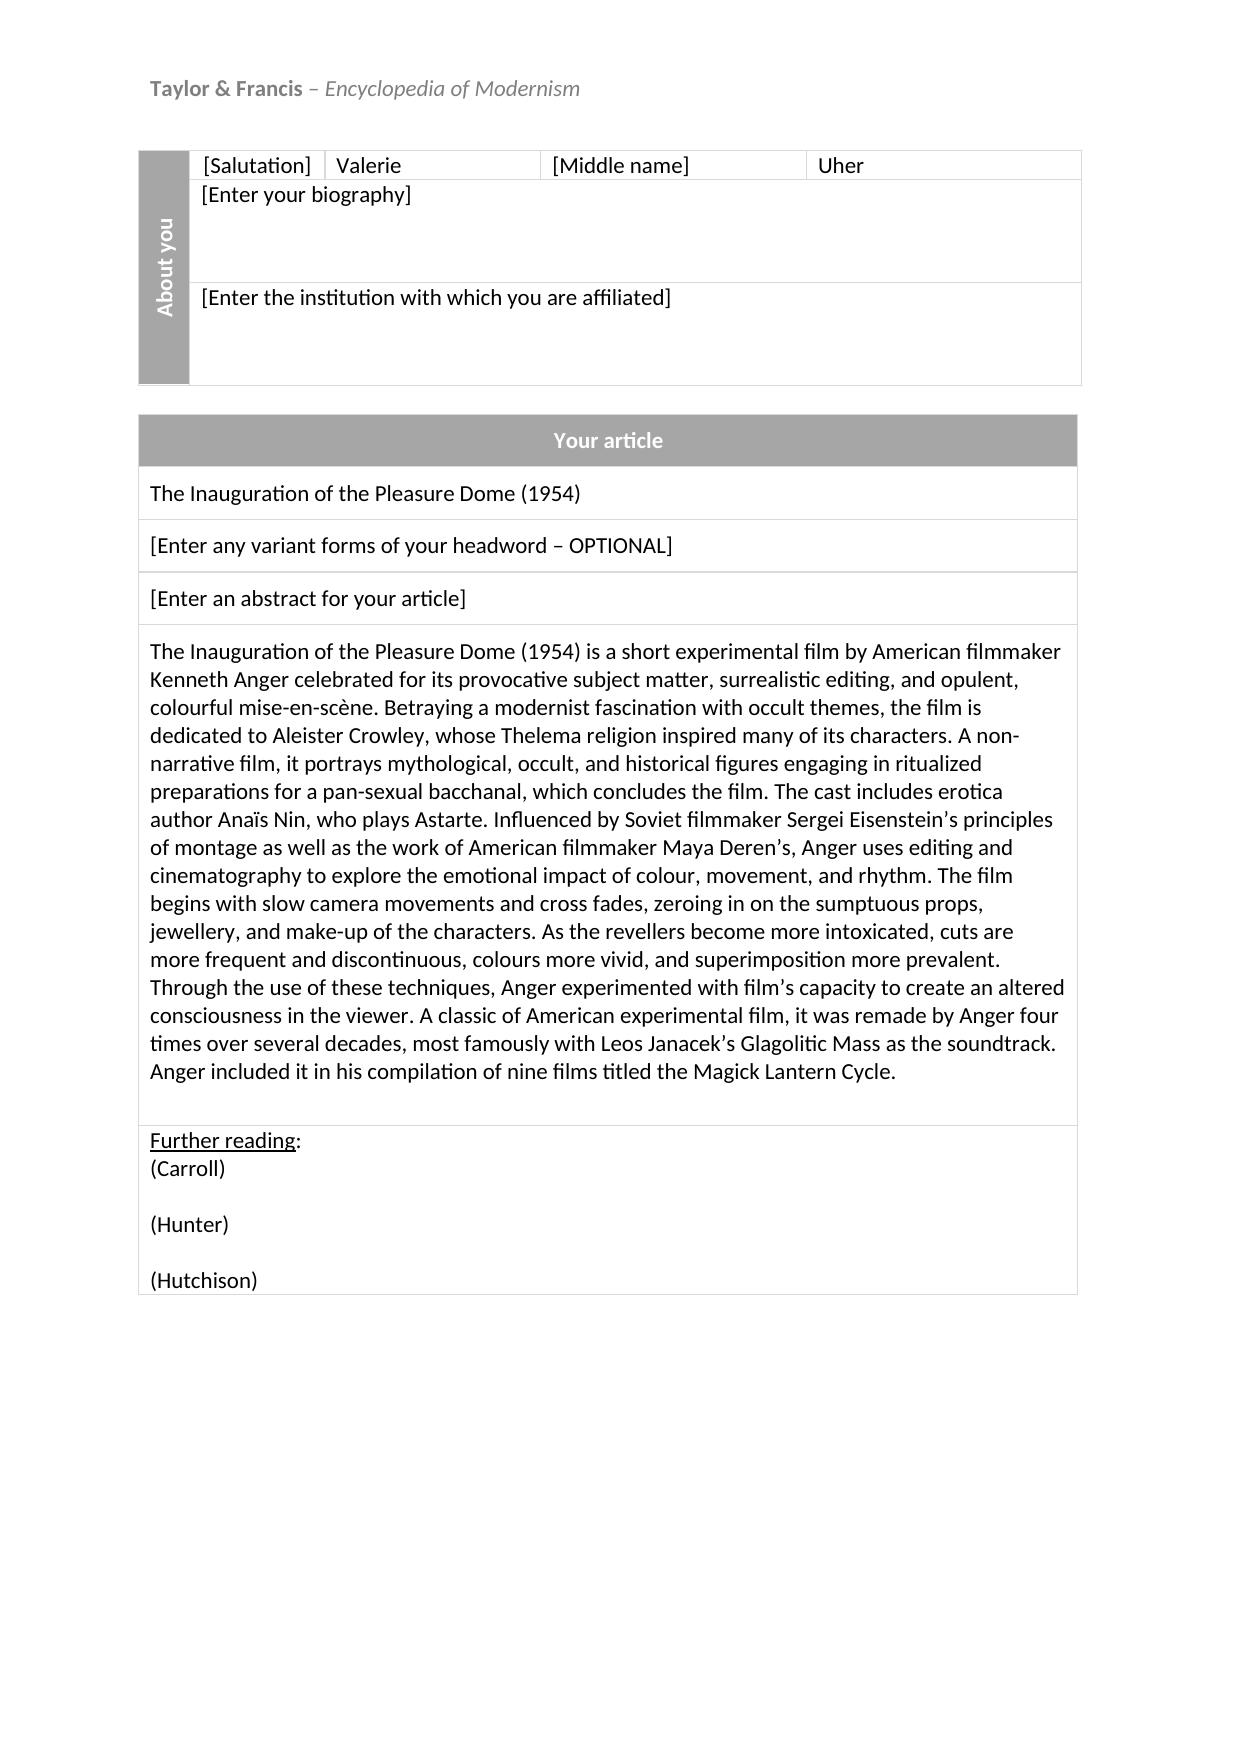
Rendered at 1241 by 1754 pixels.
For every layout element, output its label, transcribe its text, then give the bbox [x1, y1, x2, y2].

table_header About you [139, 151, 189, 384]
table_header Your article [139, 415, 1077, 466]
table_cell Further reading: [139, 1126, 1077, 1294]
